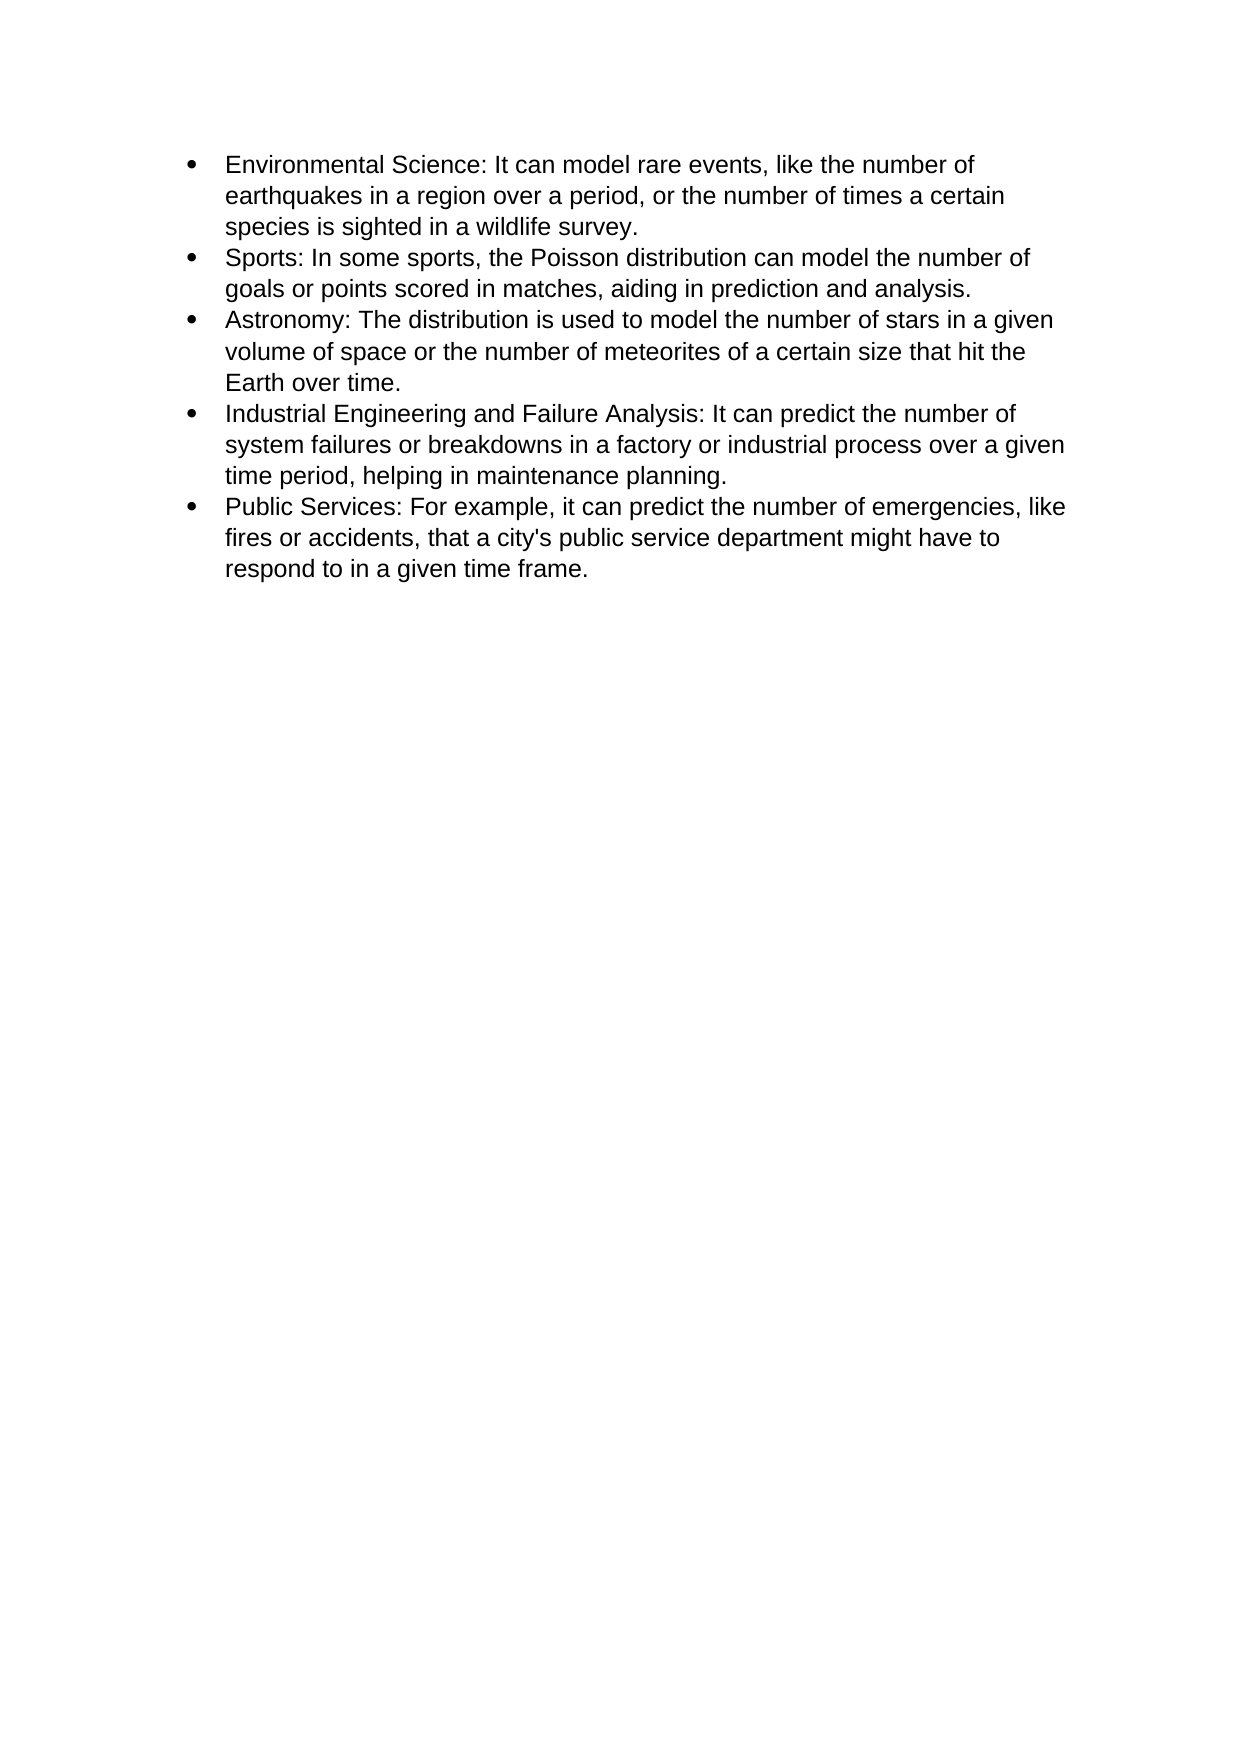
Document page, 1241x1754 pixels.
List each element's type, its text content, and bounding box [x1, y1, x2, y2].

list Astronomy: The distribution is used to model the number of stars in a given volume of space or the number of meteorites of a certain size that hit the Earth over time. [187, 305, 1090, 396]
list Public Services: For example, it can predict the number of emergencies, like fires or accidents, that a city's public service department might have to respond to in a given time frame. [187, 492, 1090, 583]
list Environmental Science: It can model rare events, like the number of earthquakes in a region over a period, or the number of times a certain species is sighted in a wildlife survey. [187, 150, 1090, 241]
list Industrial Engineering and Failure Analysis: It can predict the number of system failures or breakdowns in a factory or industrial process over a given time period, helping in maintenance planning. [187, 399, 1090, 489]
list Sports: In some sports, the Poisson distribution can model the number of goals or points scored in matches, aiding in prediction and analysis. [187, 243, 1090, 303]
